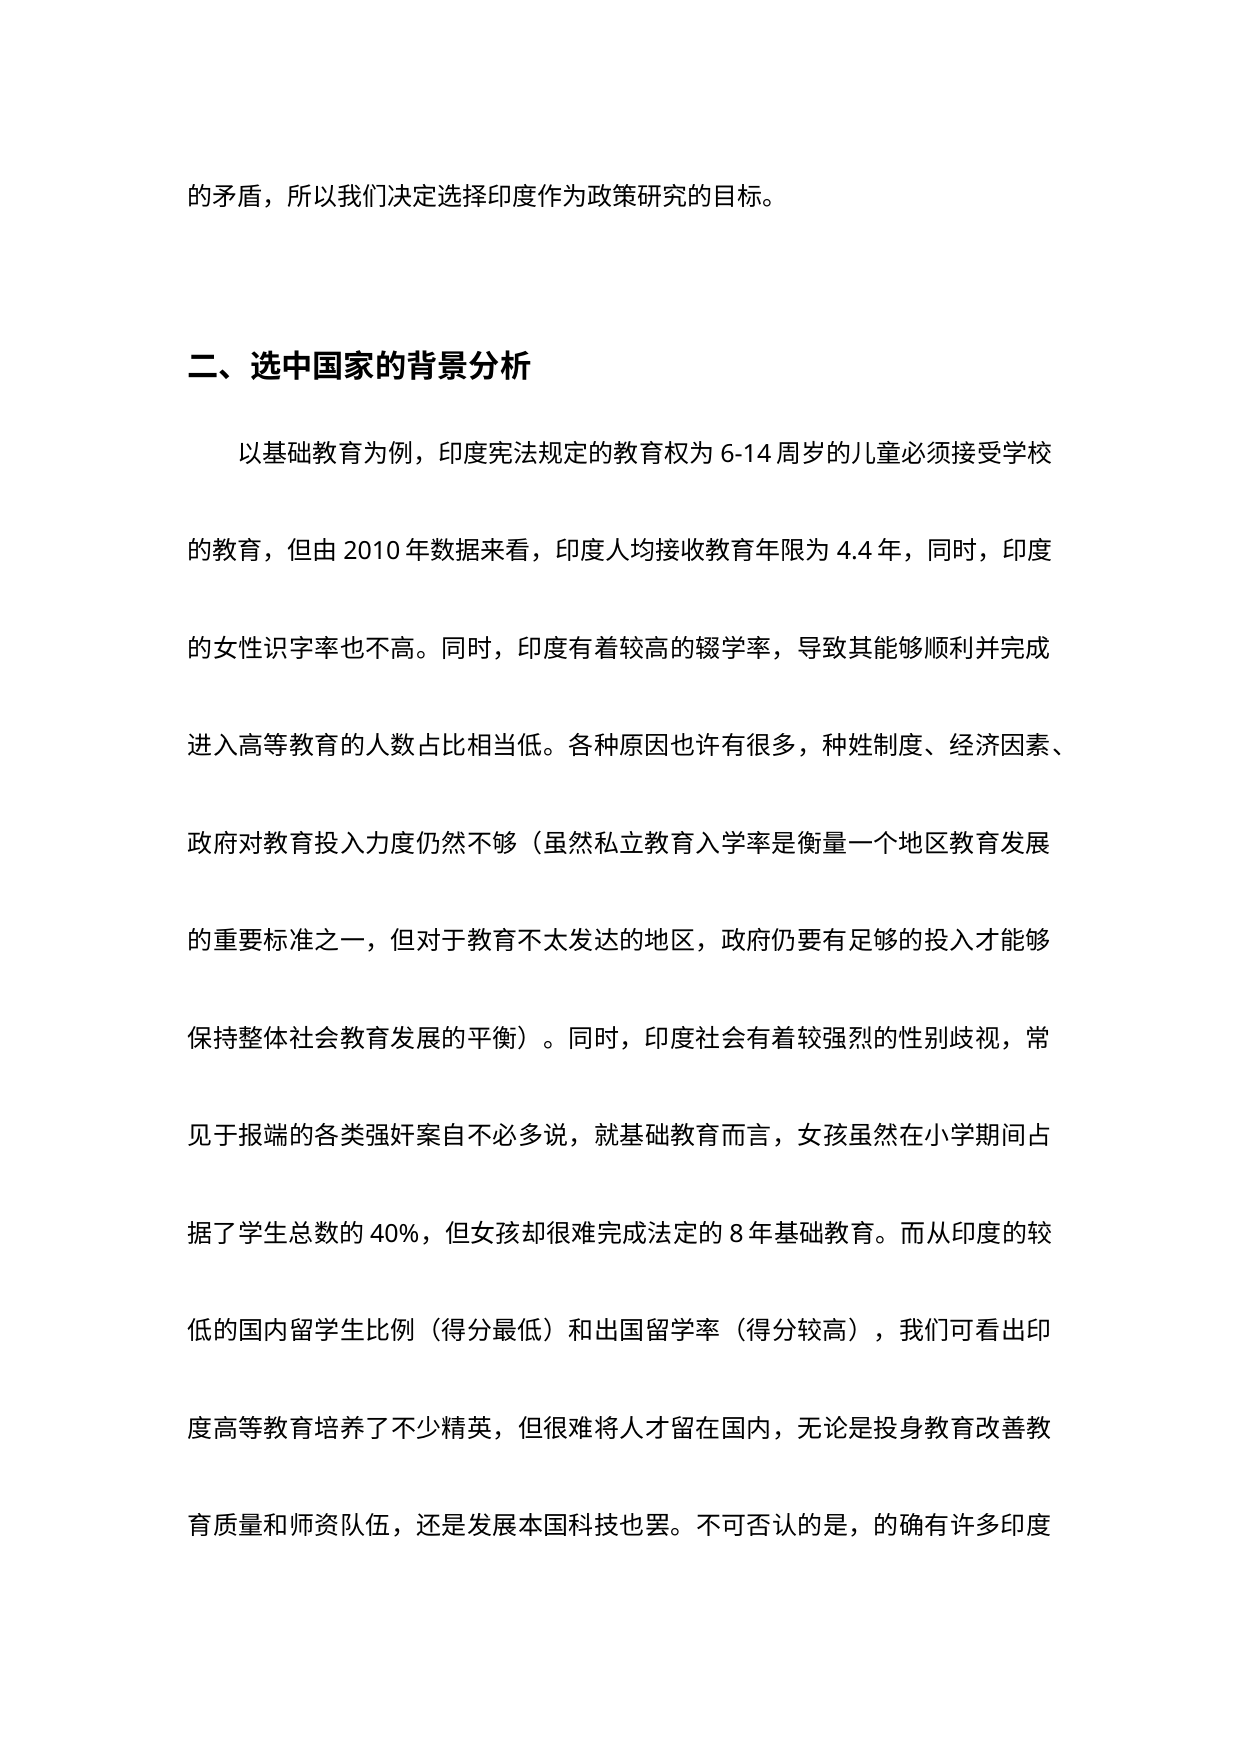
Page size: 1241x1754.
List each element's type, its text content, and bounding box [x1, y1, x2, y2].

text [187, 162, 1053, 227]
text 二、选中国家的背景分析 [187, 331, 1053, 396]
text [187, 419, 1053, 1556]
